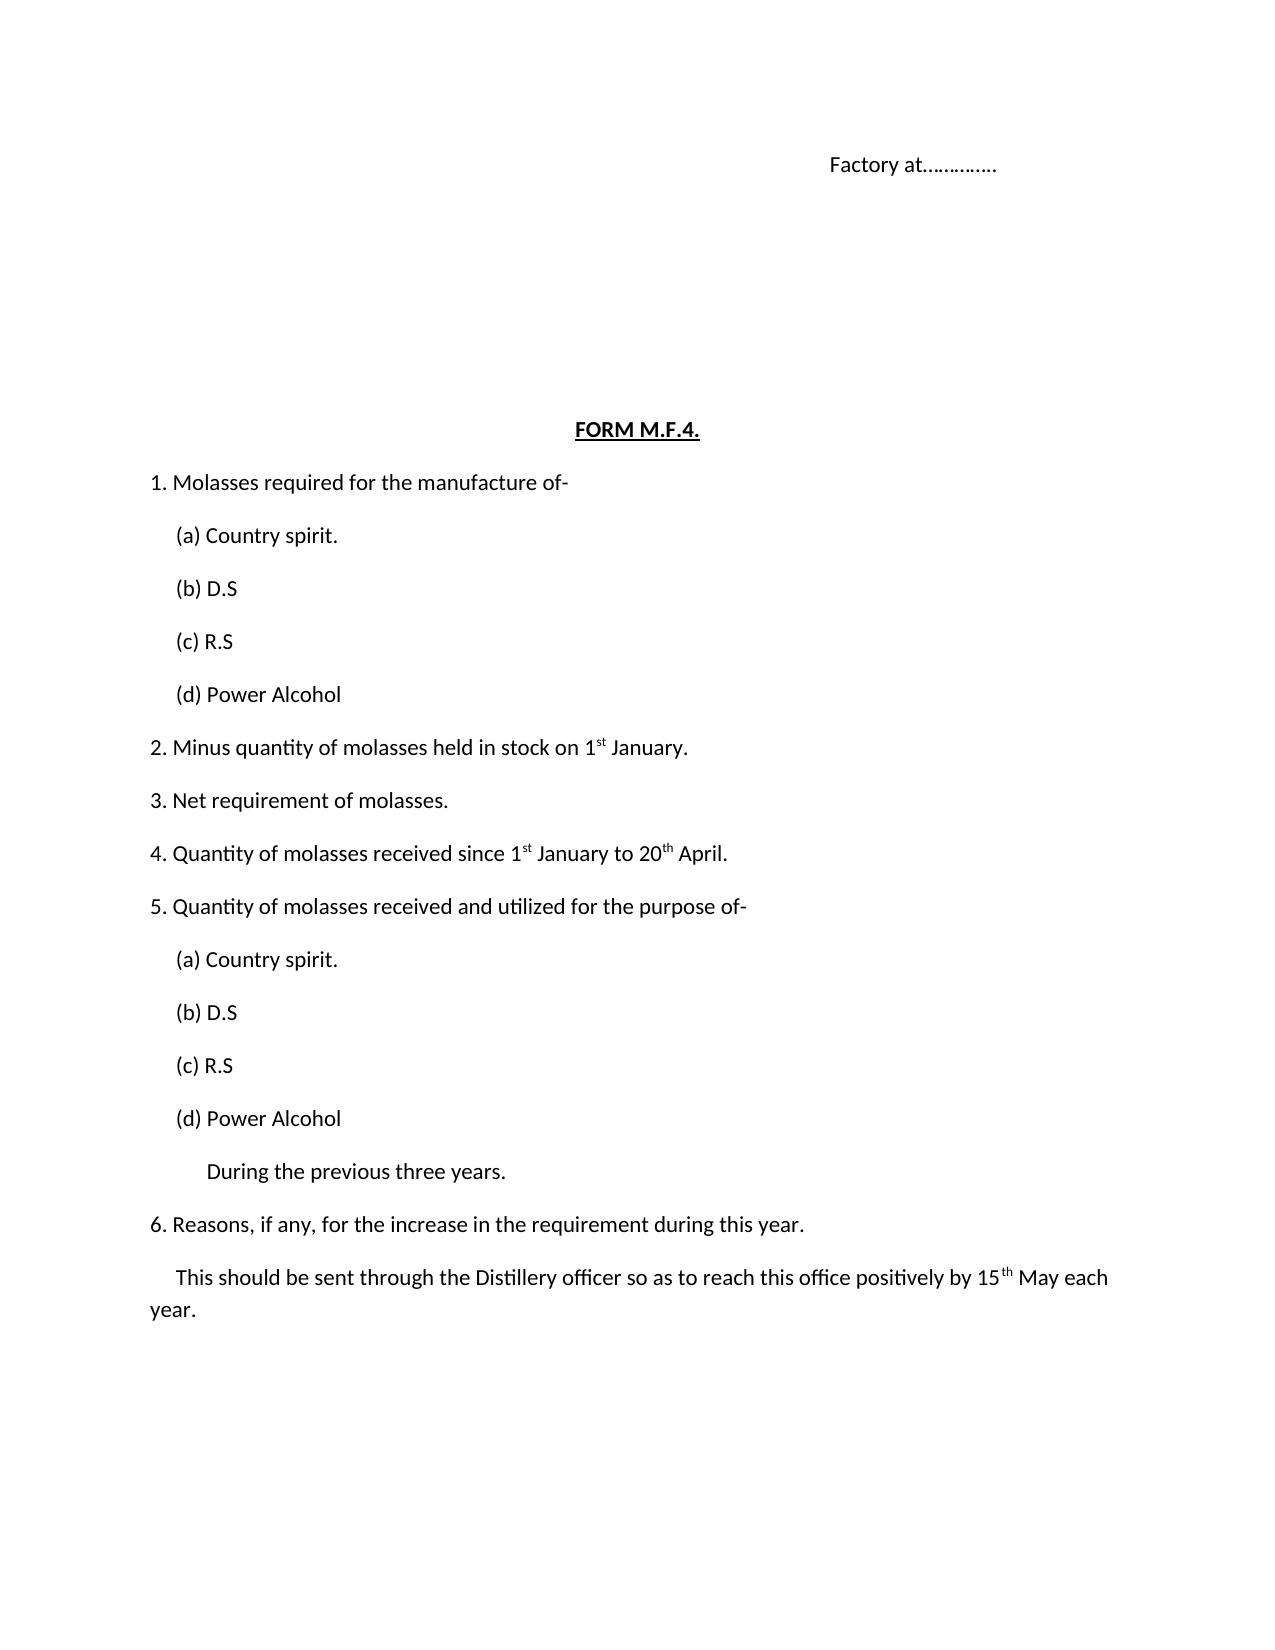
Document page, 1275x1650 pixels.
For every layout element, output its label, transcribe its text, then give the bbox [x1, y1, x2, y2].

text 5. Quantity of molasses received and utilized for the purpose of- [150, 892, 1125, 920]
text 1. Molasses required for the manufacture of- [150, 468, 1125, 496]
text (b) D.S [150, 998, 1125, 1026]
text (a) Country spirit. [150, 945, 1125, 973]
text (b) D.S [150, 574, 1125, 602]
text FORM M.F.4. [150, 415, 1125, 443]
text 4. Quantity of molasses received since 1st January to 20th April. [150, 839, 1125, 867]
text (a) Country spirit. [150, 521, 1125, 549]
text This should be sent through the Distillery officer so as to reach this office positively by 15th May each year. [150, 1263, 1125, 1324]
text (d) Power Alcohol [150, 680, 1125, 708]
text 3. Net requirement of molasses. [150, 786, 1125, 814]
text (d) Power Alcohol [150, 1104, 1125, 1132]
text 2. Minus quantity of molasses held in stock on 1st January. [150, 733, 1125, 761]
text 6. Reasons, if any, for the increase in the requirement during this year. [150, 1210, 1125, 1238]
text (c) R.S [150, 1051, 1125, 1079]
text (c) R.S [150, 627, 1125, 655]
text During the previous three years. [150, 1157, 1125, 1185]
text Factory at………….. [150, 150, 1125, 178]
